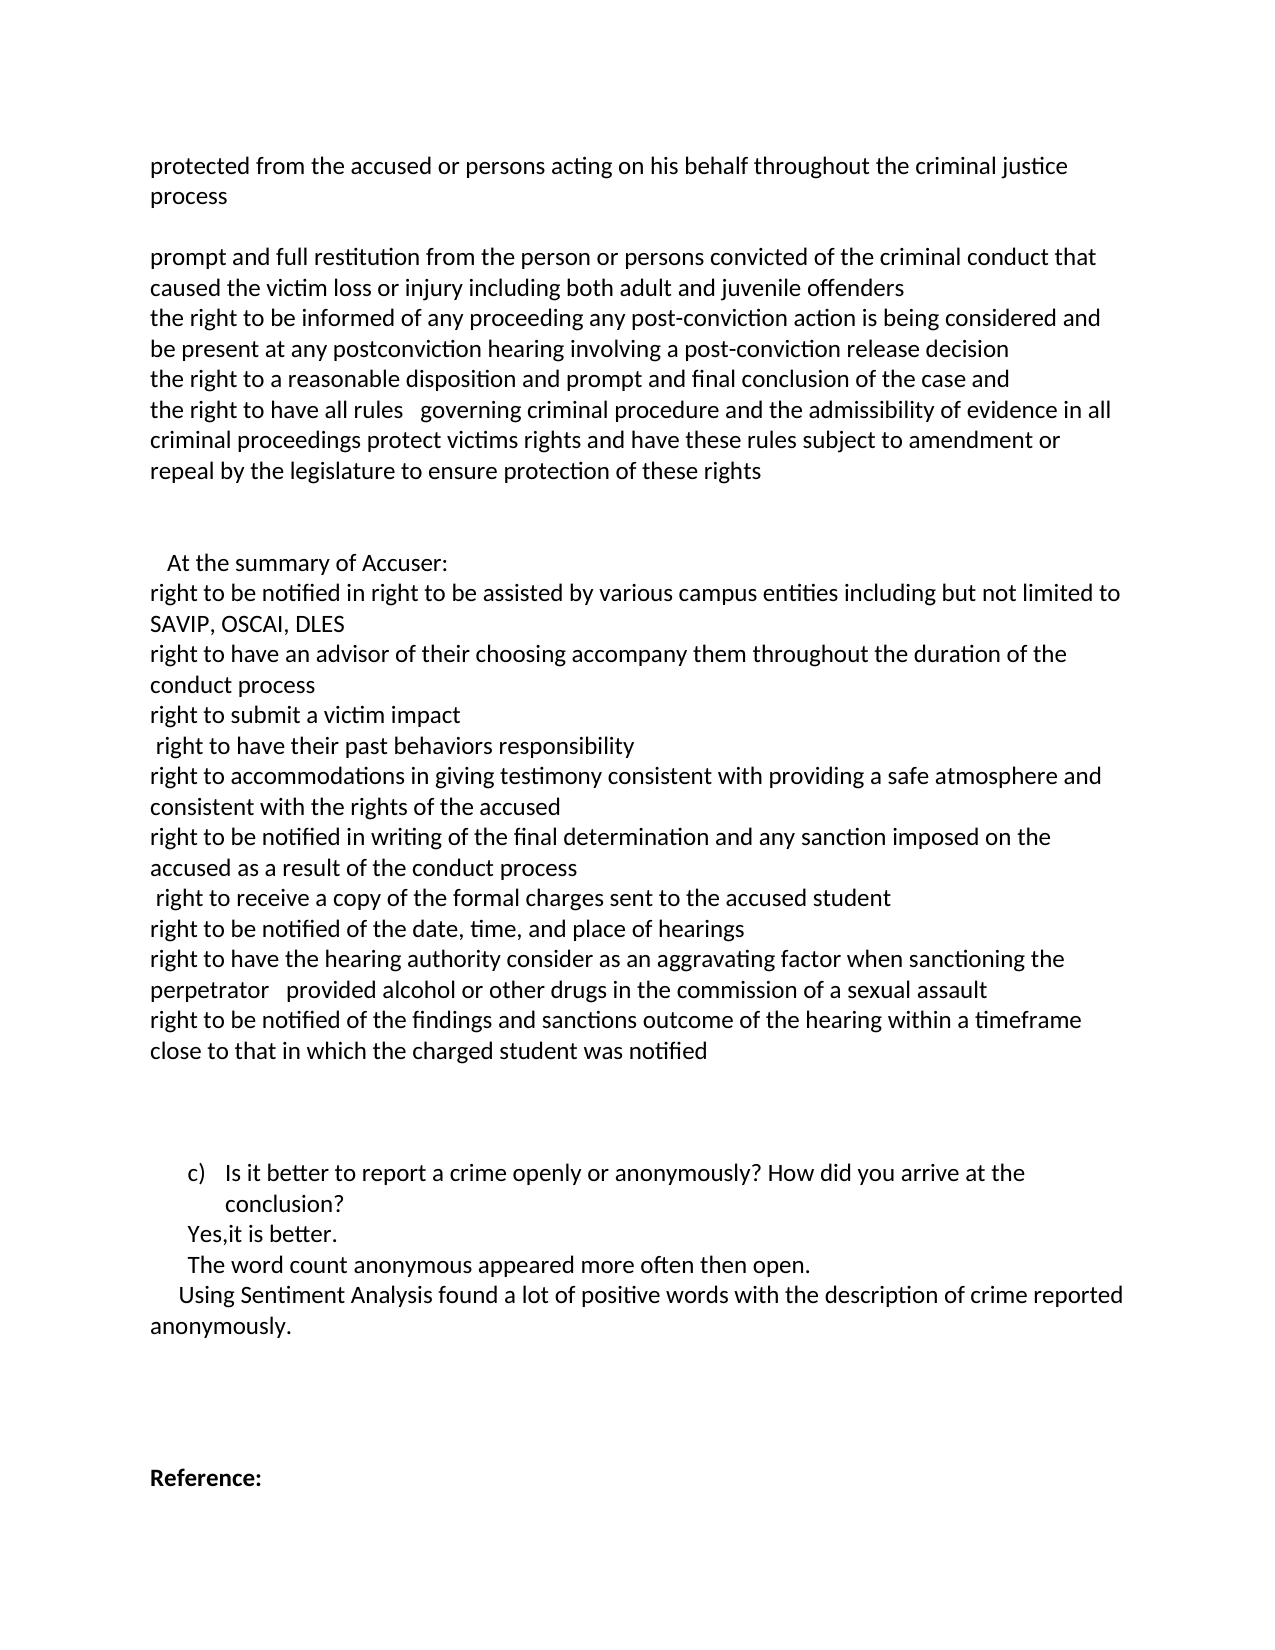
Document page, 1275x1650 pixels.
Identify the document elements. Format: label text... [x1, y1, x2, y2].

list right to be notified of the findings and sanctions outcome of the hearing within a timeframe close to that in which the charged student was notified [150, 1004, 1125, 1066]
list right to be notified in writing of the final determination and any sanction imposed on the accused as a result of the conduct process [150, 821, 1125, 882]
list right to be notified in right to be assisted by various campus entities including but not limited to SAVIP, OSCAI, DLES [150, 577, 1125, 638]
list prompt and full restitution from the person or persons convicted of the criminal conduct that caused the victim loss or injury including both adult and juvenile offenders [150, 242, 1125, 303]
list right to have their past behaviors responsibility [150, 730, 1125, 760]
list right to have the hearing authority consider as an aggravating factor when sanctioning the perpetrator provided alcohol or other drugs in the commission of a sexual assault [150, 943, 1125, 1004]
text Reference: [150, 1462, 1125, 1493]
list the right to a reasonable disposition and prompt and final conclusion of the case and [150, 364, 1125, 394]
list At the summary of Accuser: [150, 547, 1125, 577]
list protected from the accused or persons acting on his behalf throughout the criminal justice process [150, 150, 1125, 211]
list right to receive a copy of the formal charges sent to the accused student [150, 882, 1125, 913]
list right to be notified of the date, time, and place of hearings [150, 913, 1125, 943]
list Using Sentiment Analysis found a lot of positive words with the description of crime reported anonymously. [150, 1279, 1125, 1340]
list the right to be informed of any proceeding any post-conviction action is being considered and be present at any postconviction hearing involving a post-conviction release decision [150, 303, 1125, 364]
list right to accommodations in giving testimony consistent with providing a safe atmosphere and consistent with the rights of the accused [150, 760, 1125, 821]
list the right to have all rules governing criminal procedure and the admissibility of evidence in all criminal proceedings protect victims rights and have these rules subject to amendment or repeal by the legislature to ensure protection of these rights [150, 394, 1125, 486]
list right to submit a victim impact [150, 699, 1125, 730]
list Yes,it is better. [187, 1218, 1125, 1249]
list The word count anonymous appeared more often then open. [187, 1249, 1125, 1279]
list Is it better to report a crime openly or anonymously? How did you arrive at the conclusion? [187, 1157, 1125, 1218]
list right to have an advisor of their choosing accompany them throughout the duration of the conduct process [150, 638, 1125, 699]
